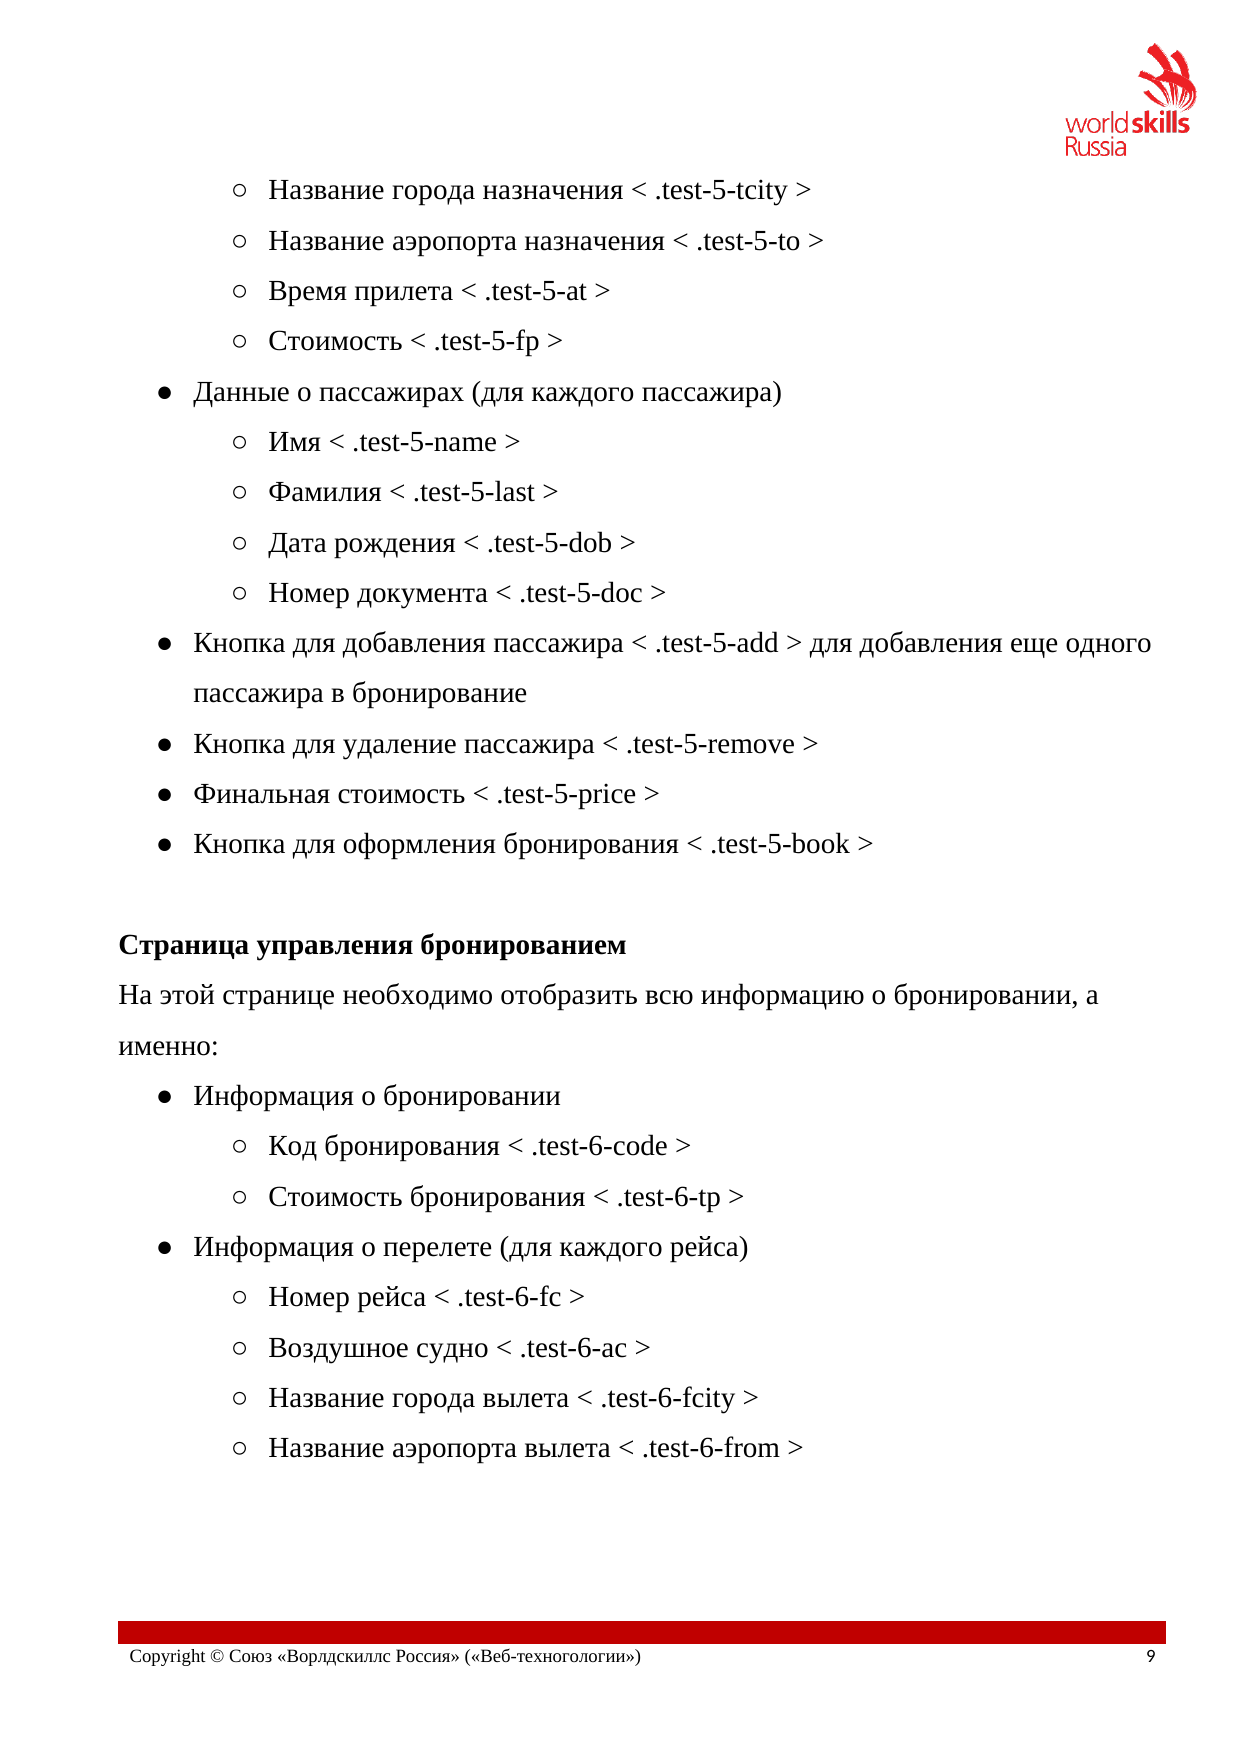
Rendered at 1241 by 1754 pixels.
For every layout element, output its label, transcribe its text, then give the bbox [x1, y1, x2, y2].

list Название города вылета < .test-6-fcity > [231, 1380, 1166, 1413]
list Кнопка для оформления бронирования < .test-5-book > [156, 827, 1166, 860]
text Страница управления бронированием [118, 927, 1166, 961]
list Финальная стоимость < .test-5-price > [156, 776, 1166, 810]
list Дата рождения < .test-5-dob > [231, 525, 1166, 558]
list Номер документа < .test-5-doc > [231, 575, 1166, 608]
list Фамилия < .test-5-last > [231, 474, 1166, 508]
list Время прилета < .test-5-at > [231, 273, 1166, 307]
list Номер рейса < .test-6-fc > [231, 1279, 1166, 1313]
list Стоимость бронирования < .test-6-tp > [231, 1179, 1166, 1212]
list Название аэропорта назначения < .test-5-to > [231, 223, 1166, 256]
list Имя < .test-5-name > [231, 424, 1166, 458]
list Информация о бронировании [156, 1078, 1166, 1112]
list Кнопка для добавления пассажира < .test-5-add > для добавления еще одного пассажира в бронирование [156, 625, 1166, 709]
list Информация о перелете (для каждого рейса) [156, 1229, 1166, 1263]
list Название города назначения < .test-5-tcity > [231, 87, 1166, 206]
list Код бронирования < .test-6-code > [231, 1128, 1166, 1162]
picture [1065, 43, 1222, 156]
text На этой странице необходимо отобразить всю информацию о бронировании, а именно: [118, 977, 1166, 1061]
list Стоимость < .test-5-fp > [231, 323, 1166, 357]
list Кнопка для удаление пассажира < .test-5-remove > [156, 726, 1166, 759]
list Данные о пассажирах (для каждого пассажира) [156, 374, 1166, 407]
list Воздушное судно < .test-6-ac > [231, 1330, 1166, 1363]
list Название аэропорта вылета < .test-6-from > [231, 1430, 1166, 1464]
